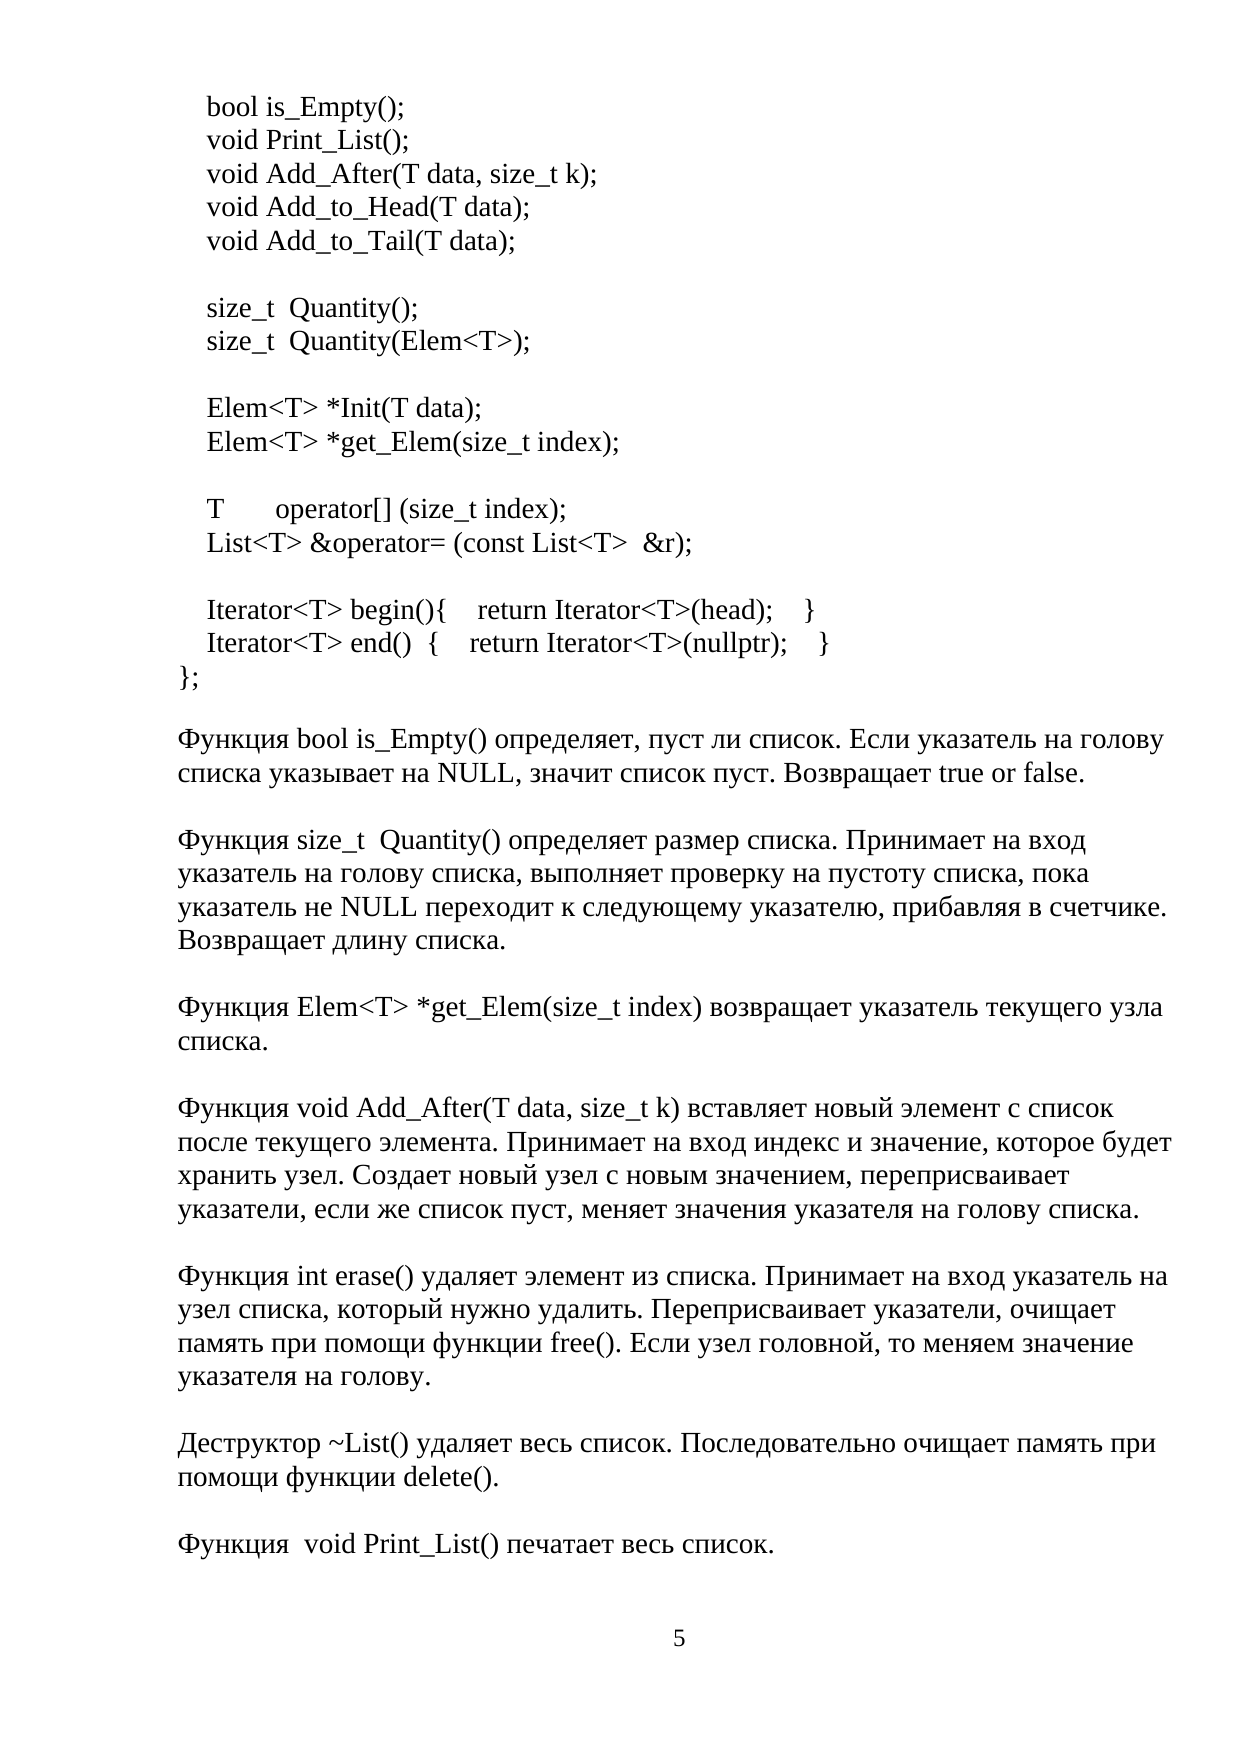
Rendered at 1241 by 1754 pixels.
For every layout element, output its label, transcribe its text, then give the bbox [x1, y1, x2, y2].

text }; [177, 659, 1181, 692]
text void Add_to_Head(T data); [177, 189, 1181, 223]
text void Add_After(T data, size_t k); [177, 156, 1181, 189]
text bool is_Empty(); [177, 89, 1181, 122]
text size_t Quantity(Elem<T>); [177, 323, 1181, 357]
text T operator[] (size_t index); [177, 491, 1181, 525]
text Iterator<T> end() { return Iterator<T>(nullptr); } [177, 625, 1181, 659]
text Функция int erase() удаляет элемент из списка. Принимает на вход указатель на узел списка, который нужно удалить. Переприсваивает указатели, очищает память при помощи функции free(). Если узел головной, то меняем значение указателя на голову. [177, 1258, 1181, 1392]
text Функция size_t Quantity() определяет размер списка. Принимает на вход указатель на голову списка, выполняет проверку на пустоту списка, пока указатель не NULL переходит к следующему указателю, прибавляя в счетчике. Возвращает длину списка. [177, 822, 1181, 956]
text void Print_List(); [177, 122, 1181, 156]
text Iterator<T> begin(){ return Iterator<T>(head); } [177, 592, 1181, 625]
text Функция Elem<T> *get_Elem(size_t index) возвращает указатель текущего узла списка. [177, 989, 1181, 1057]
text Elem<T> *Init(T data); [177, 391, 1181, 424]
text void Add_to_Tail(T data); [177, 223, 1181, 256]
text Функция void Add_After(T data, size_t k) вставляет новый элемент с список после текущего элемента. Принимает на вход индекс и значение, которое будет хранить узел. Создает новый узел с новым значением, переприсваивает указатели, если же список пуст, меняет значения указателя на голову списка. [177, 1090, 1181, 1224]
text Elem<T> *get_Elem(size_t index); [177, 424, 1181, 458]
text Функция bool is_Empty() определяет, пуст ли список. Если указатель на голову списка указывает на NULL, значит список пуст. Возвращает true or false. [177, 721, 1181, 788]
text size_t Quantity(); [177, 290, 1181, 323]
text Деструктор ~List() удаляет весь список. Последовательно очищает память при помощи функции delete(). [177, 1426, 1181, 1493]
text List<T> &operator= (const List<T> &r); [177, 525, 1181, 558]
text Функция void Print_List() печатает весь список. [177, 1526, 1181, 1560]
